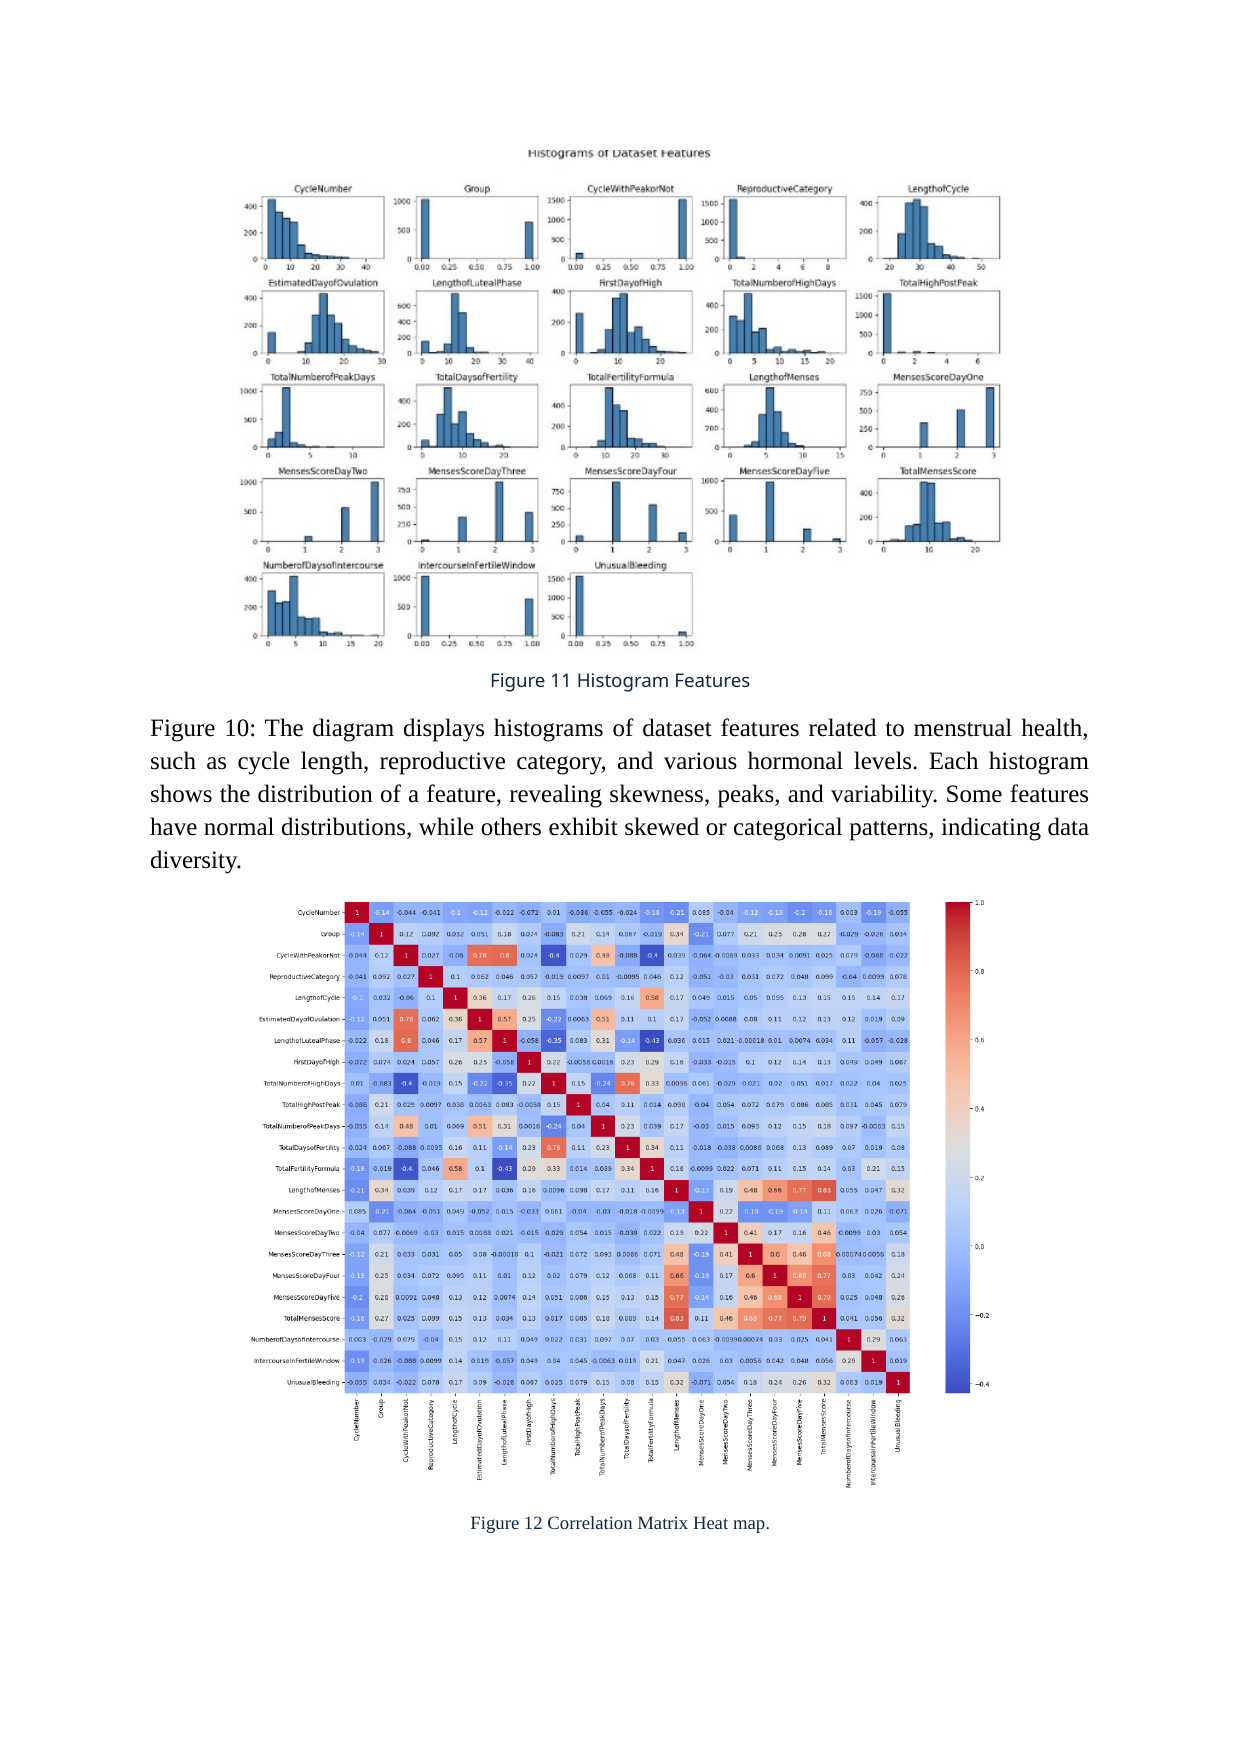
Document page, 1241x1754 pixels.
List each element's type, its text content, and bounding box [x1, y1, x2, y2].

picture [247, 895, 994, 1491]
text Figure 10: The diagram displays histograms of dataset features related to menstrual health, such as cycle length, reproductive category, and various hormonal levels. Each histogram shows the distribution of a feature, revealing skewness, peaks, and variability. Some features have normal distributions, while others exhibit skewed or categorical patterns, indicating data diversity. [150, 713, 1090, 874]
text Figure 12 Correlation Matrix Heat map. [150, 1512, 1090, 1534]
text Figure 11 Histogram Features [150, 667, 1090, 693]
picture [237, 150, 1004, 651]
